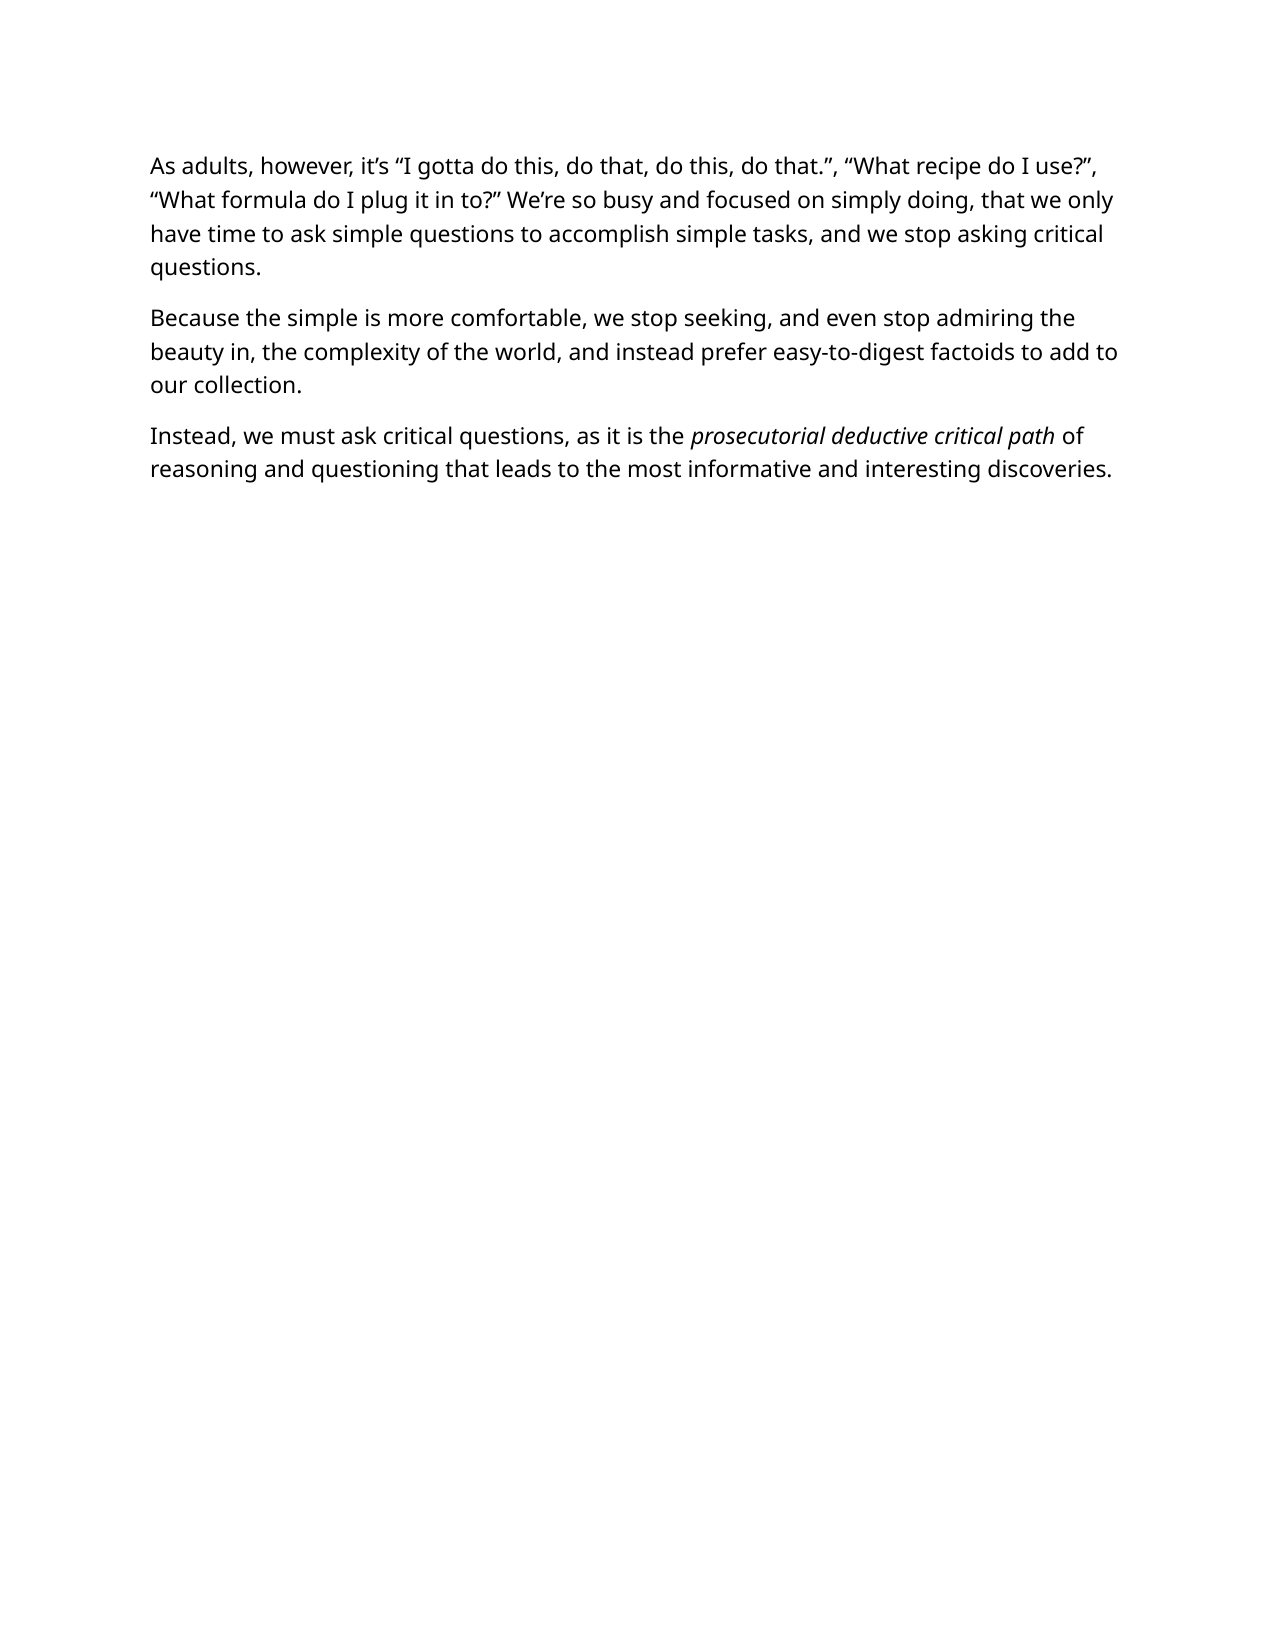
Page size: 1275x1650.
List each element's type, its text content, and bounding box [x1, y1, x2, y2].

text Because the simple is more comfortable, we stop seeking, and even stop admiring the beauty in, the complexity of the world, and instead prefer easy-to-digest factoids to add to our collection. [150, 302, 1125, 400]
text Instead, we must ask critical questions, as it is the prosecutorial deductive critical path of reasoning and questioning that leads to the most informative and interesting discoveries. [150, 419, 1125, 484]
text As adults, however, it’s “I gotta do this, do that, do this, do that.”, “What recipe do I use?”, “What formula do I plug it in to?” We’re so busy and focused on simply doing, that we only have time to ask simple questions to accomplish simple tasks, and we stop asking critical questions. [150, 150, 1125, 282]
